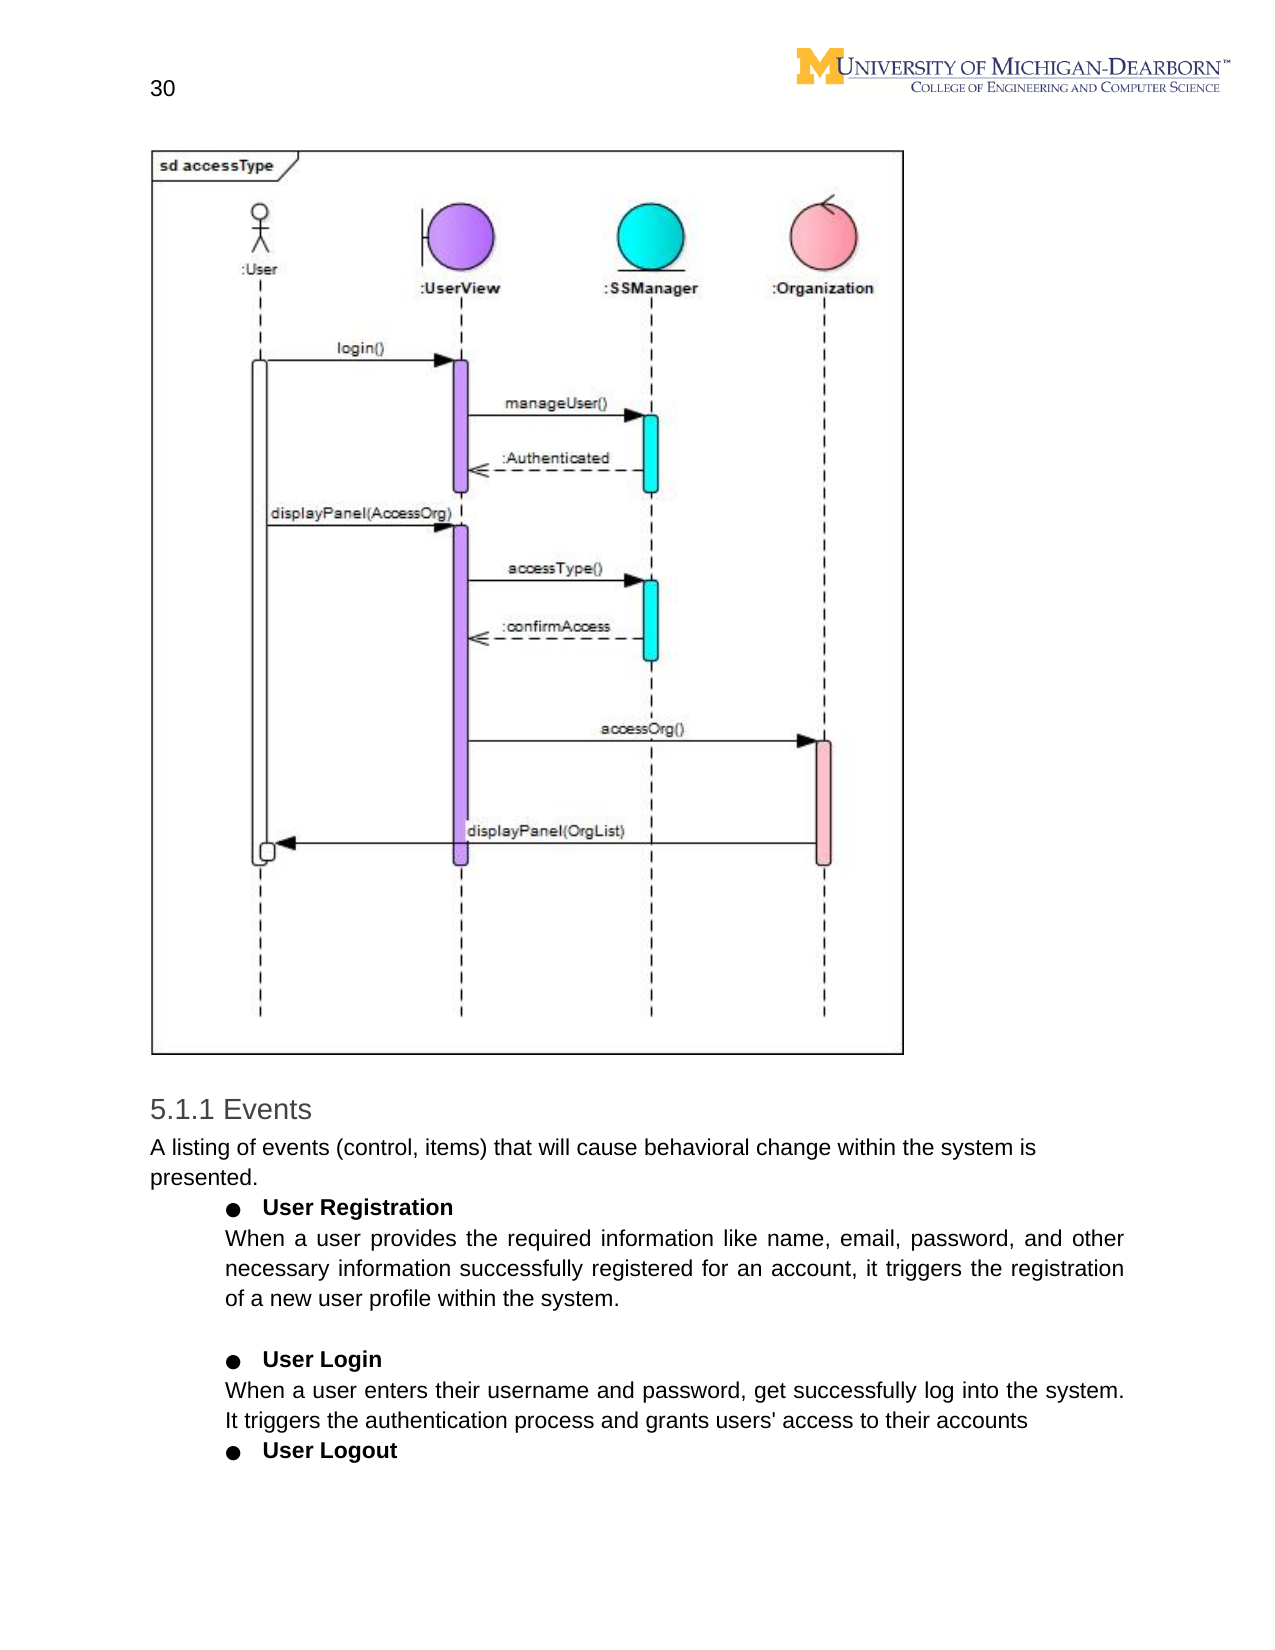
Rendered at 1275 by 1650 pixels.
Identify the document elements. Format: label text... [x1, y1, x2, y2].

subtitle 5.1.1 Events [150, 1092, 1125, 1125]
list User Login [225, 1346, 1125, 1373]
list User Registration [225, 1194, 1125, 1221]
list User Logout [225, 1437, 1125, 1464]
picture [150, 150, 904, 1055]
text When a user provides the required information like name, email, password, and other necessary information successfully registered for an account, it triggers the registration of a new user profile within the system. [225, 1225, 1125, 1312]
picture [796, 48, 1232, 96]
text When a user enters their username and password, get successfully log into the system. It triggers the authentication process and grants users' access to their accounts [225, 1377, 1125, 1433]
text A listing of events (control, items) that will cause behavioral change within the system is presented. [150, 1134, 1125, 1190]
